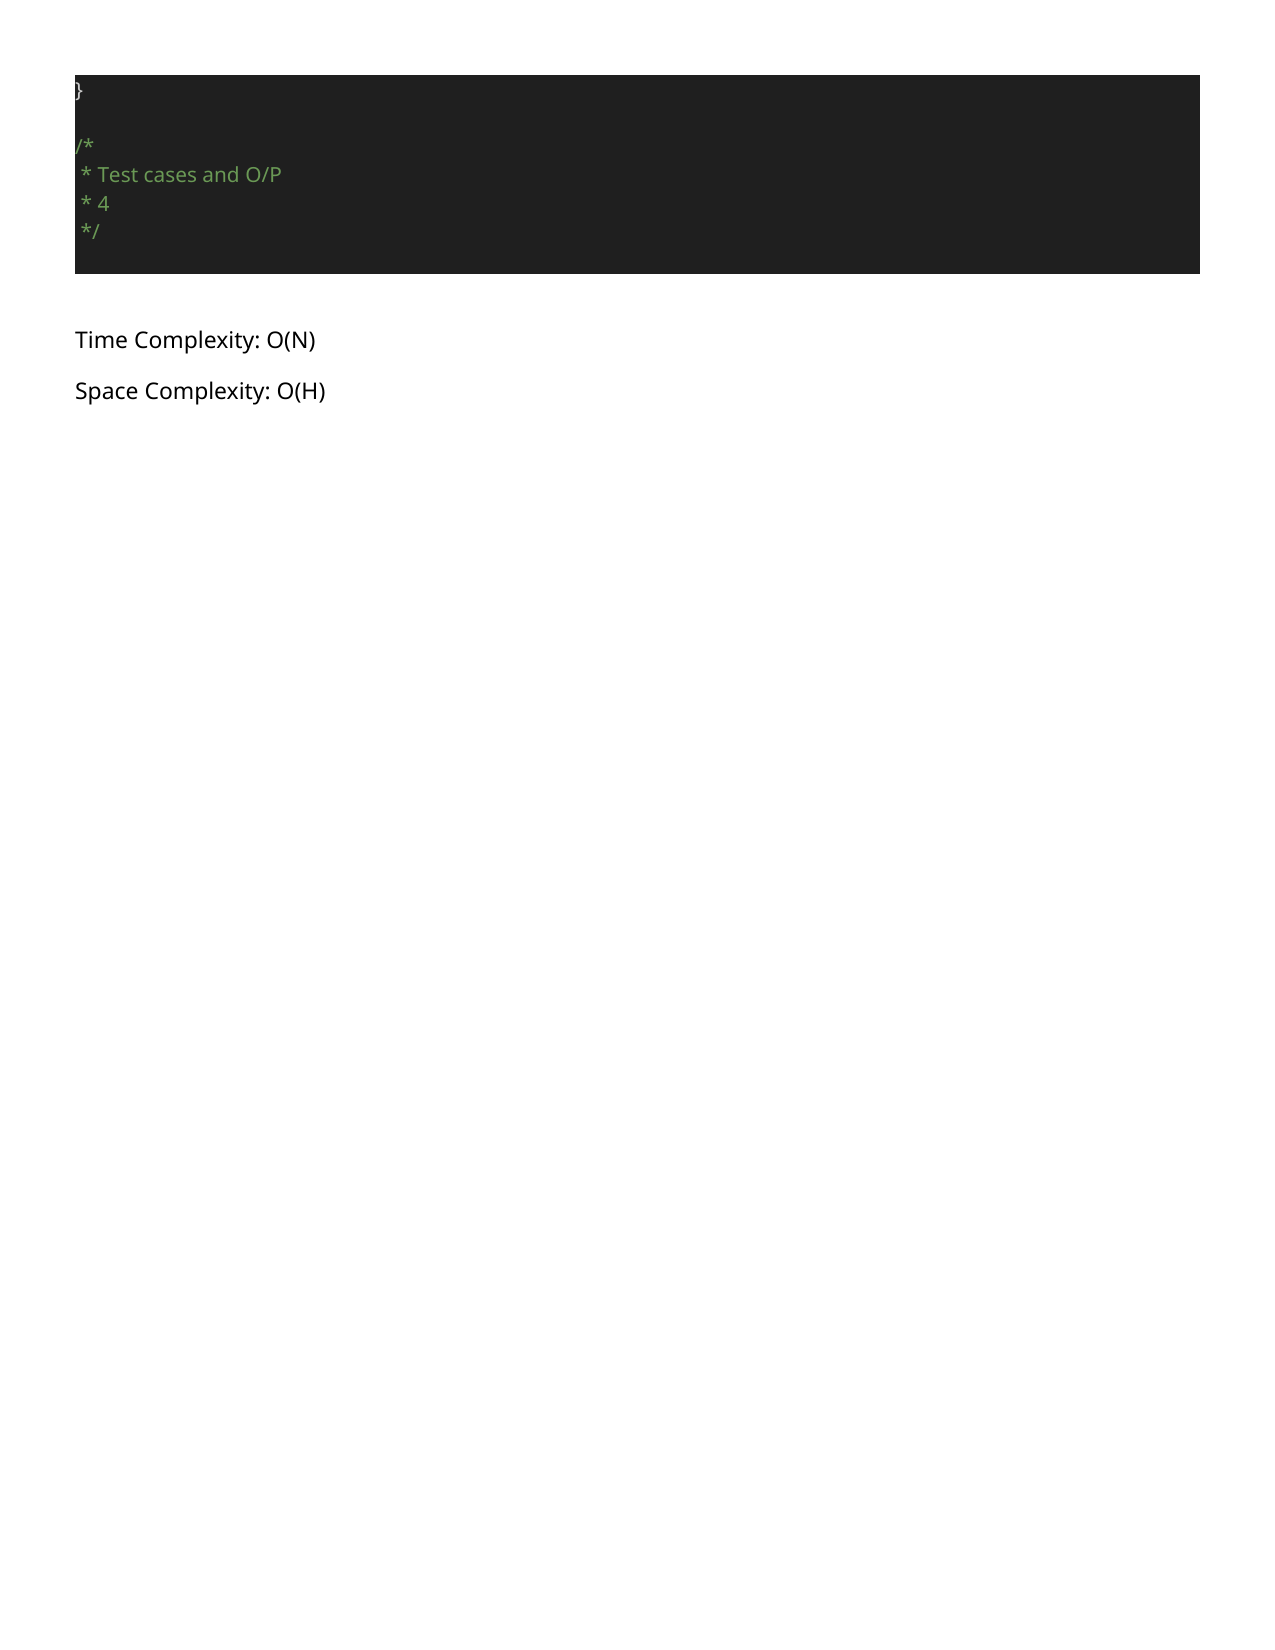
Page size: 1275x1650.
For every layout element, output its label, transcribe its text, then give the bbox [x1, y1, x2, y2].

text } [75, 75, 1200, 103]
text /* [75, 132, 1200, 160]
text Space Complexity: O(H) [75, 375, 1200, 406]
text */ [75, 217, 1200, 246]
text Time Complexity: O(N) [75, 324, 1200, 356]
text * Test cases and O/P [75, 160, 1200, 189]
text * 4 [75, 189, 1200, 217]
